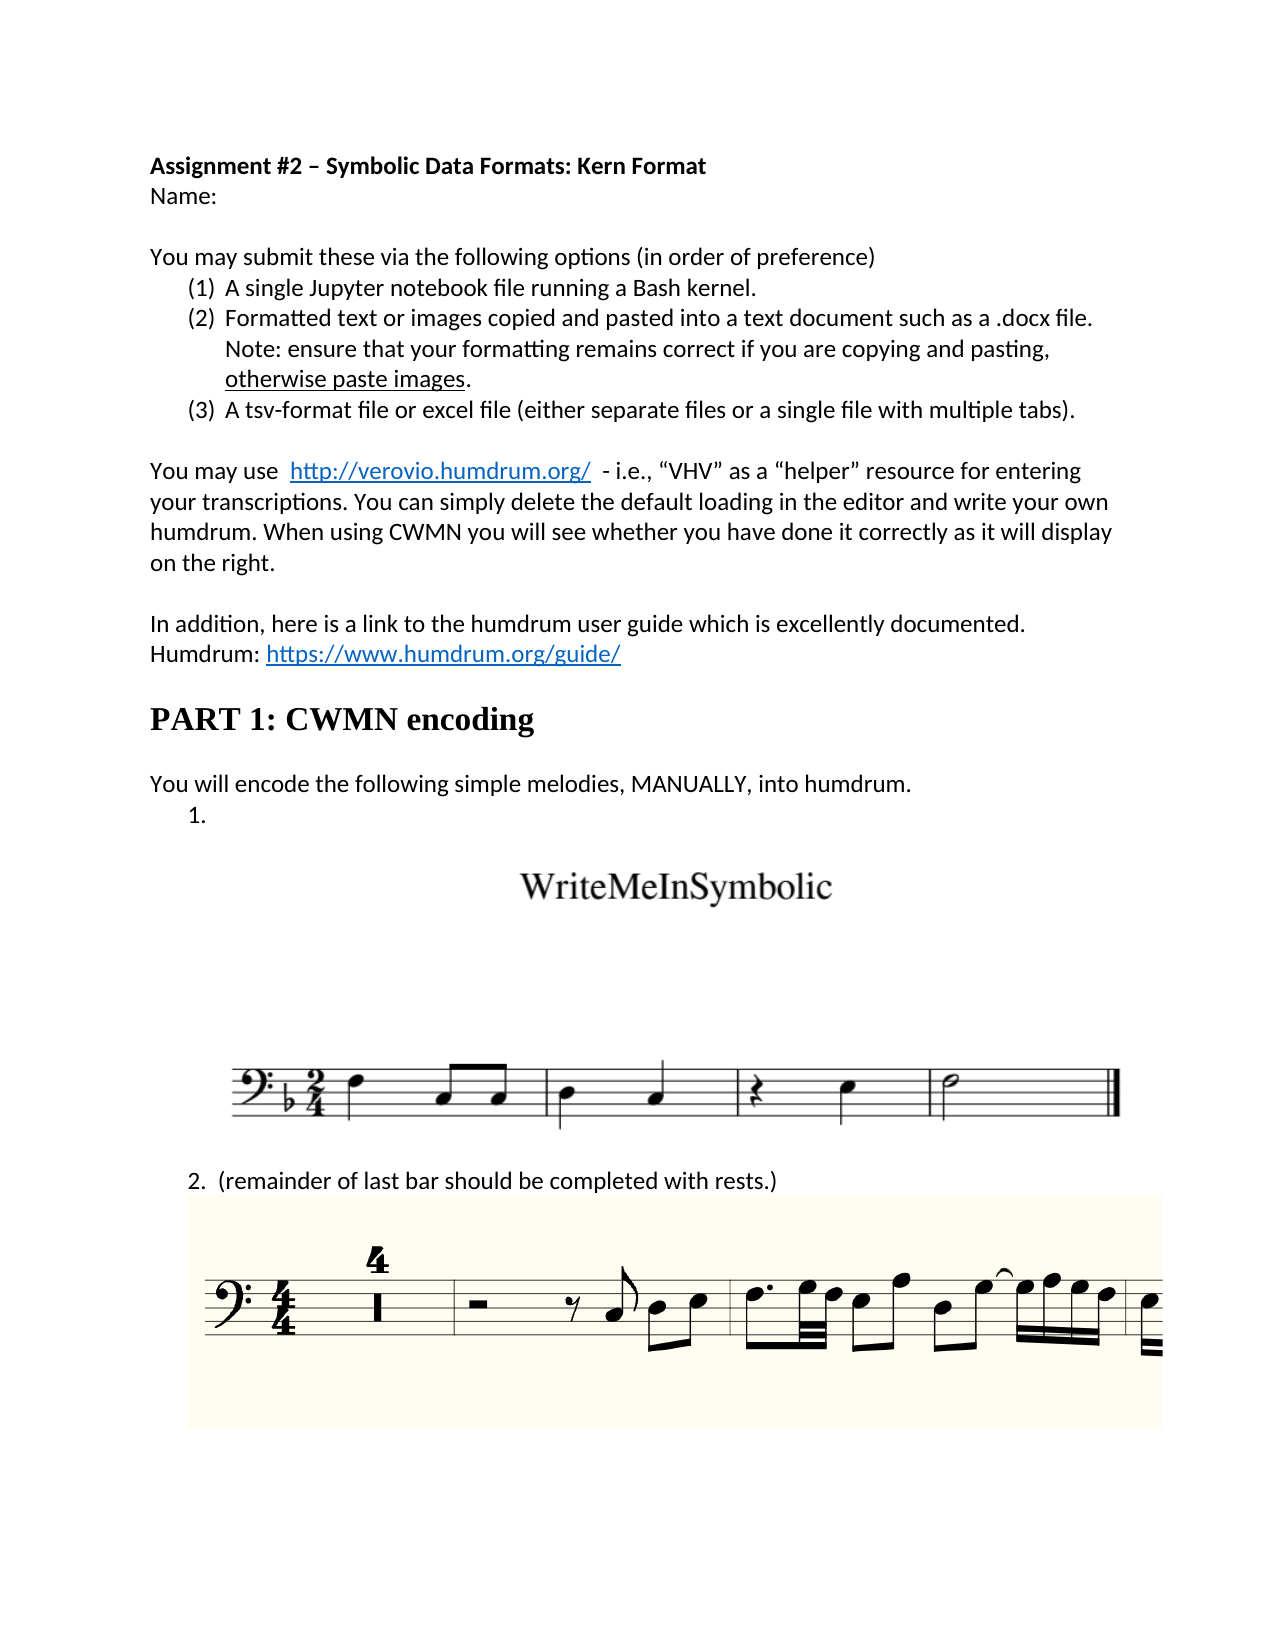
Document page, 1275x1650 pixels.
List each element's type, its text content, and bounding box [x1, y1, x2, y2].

text You may submit these via the following options (in order of preference) [150, 242, 1125, 272]
text Name: [150, 181, 1125, 211]
list A tsv-format file or excel file (either separate files or a single file with multiple tabs). [187, 394, 1125, 425]
text You will encode the following simple melodies, MANUALLY, into humdrum. [150, 768, 1125, 799]
picture [187, 1195, 1163, 1429]
text Assignment #2 – Symbolic Data Formats: Kern Format [150, 150, 1125, 181]
text Humdrum: https://www.humdrum.org/guide/ [150, 638, 1125, 669]
text 2. (remainder of last bar should be completed with rests.) [187, 860, 1125, 1195]
list Formatted text or images copied and pasted into a text document such as a .docx file. Note: ensure that your formatting remains correct if you are copying and pasting, otherwise paste images. [187, 303, 1125, 394]
text PART 1: CWMN encoding [150, 699, 1125, 738]
text In addition, here is a link to the humdrum user guide which is excellently documented. [150, 608, 1125, 638]
text You may use http://verovio.humdrum.org/ - i.e., “VHV” as a “helper” resource for entering your transcriptions. You can simply delete the default loading in the editor and write your own humdrum. When using CWMN you will see whether you have done it correctly as it will display on the right. [150, 455, 1125, 577]
list A single Jupyter notebook file running a Bash kernel. [187, 272, 1125, 303]
